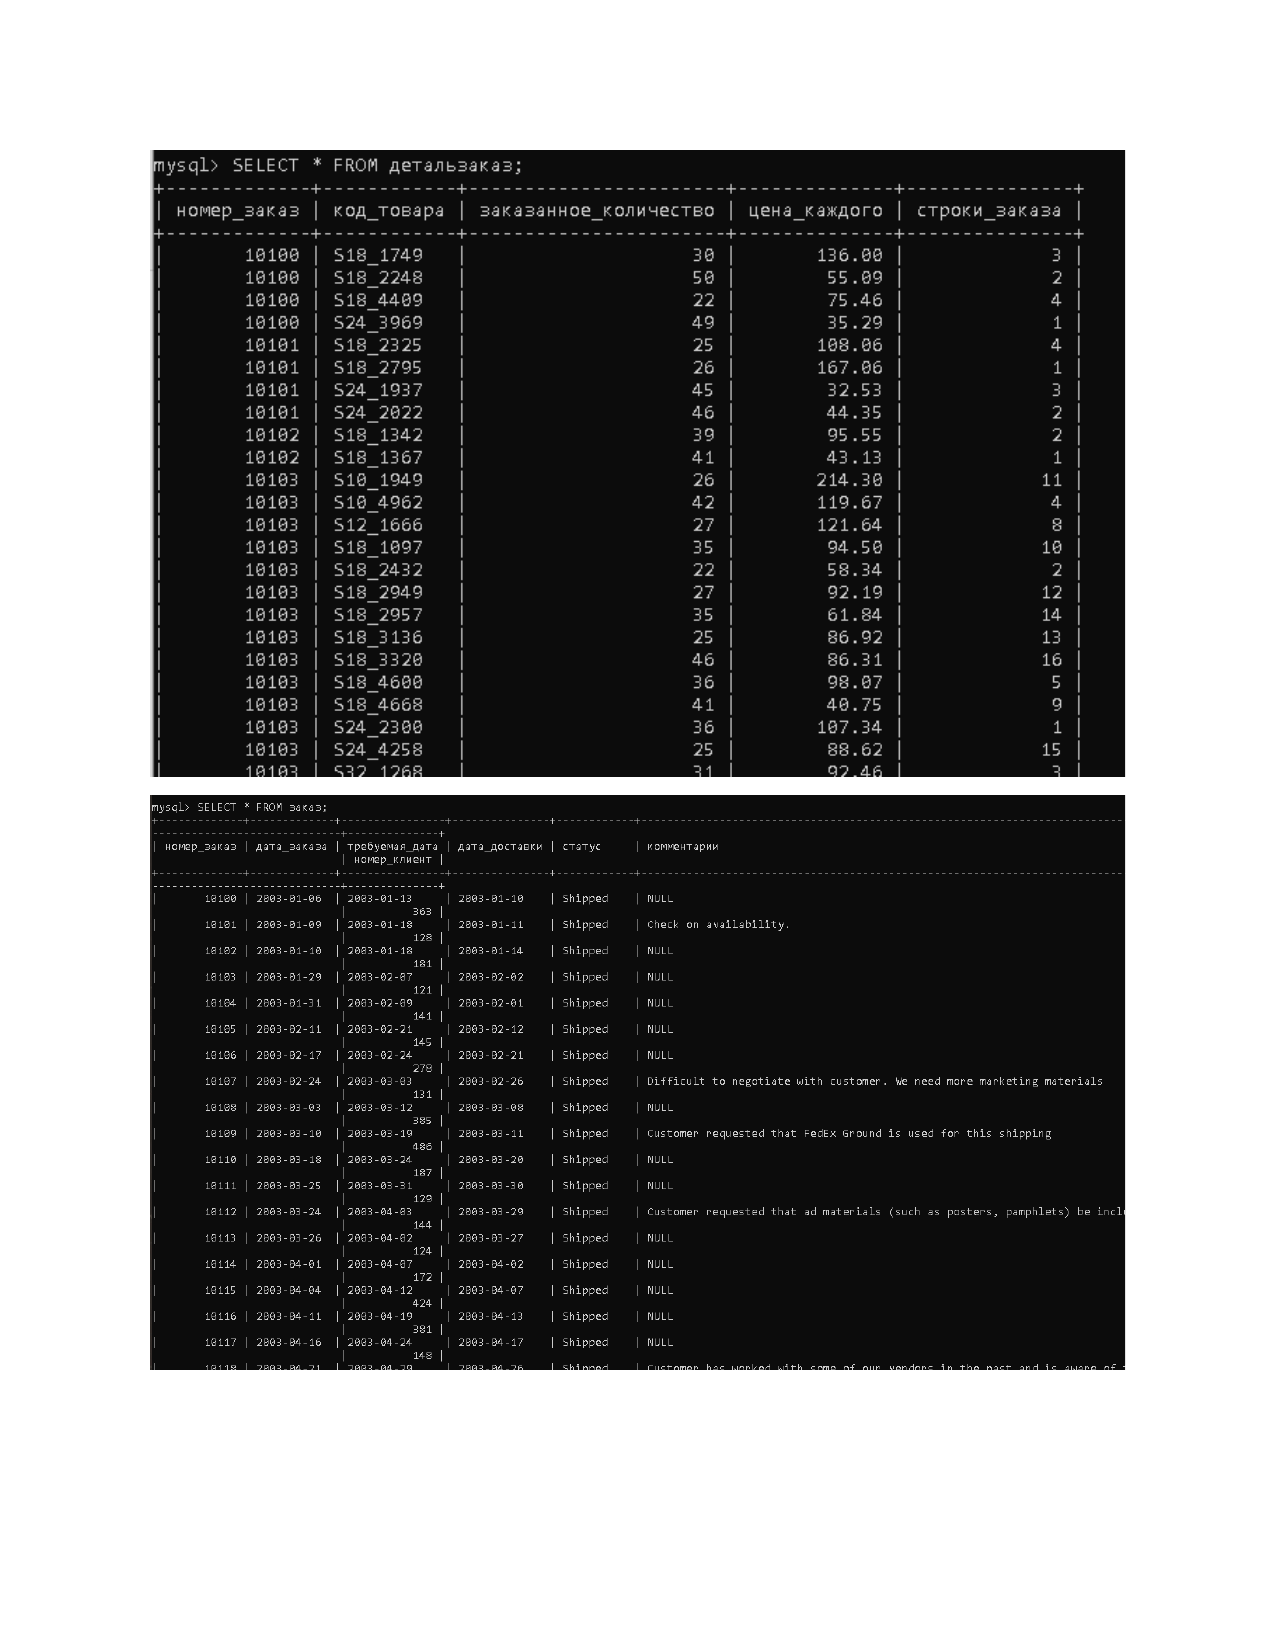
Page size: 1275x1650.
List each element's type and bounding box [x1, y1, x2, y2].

picture [150, 150, 1125, 777]
picture [150, 795, 1125, 1370]
